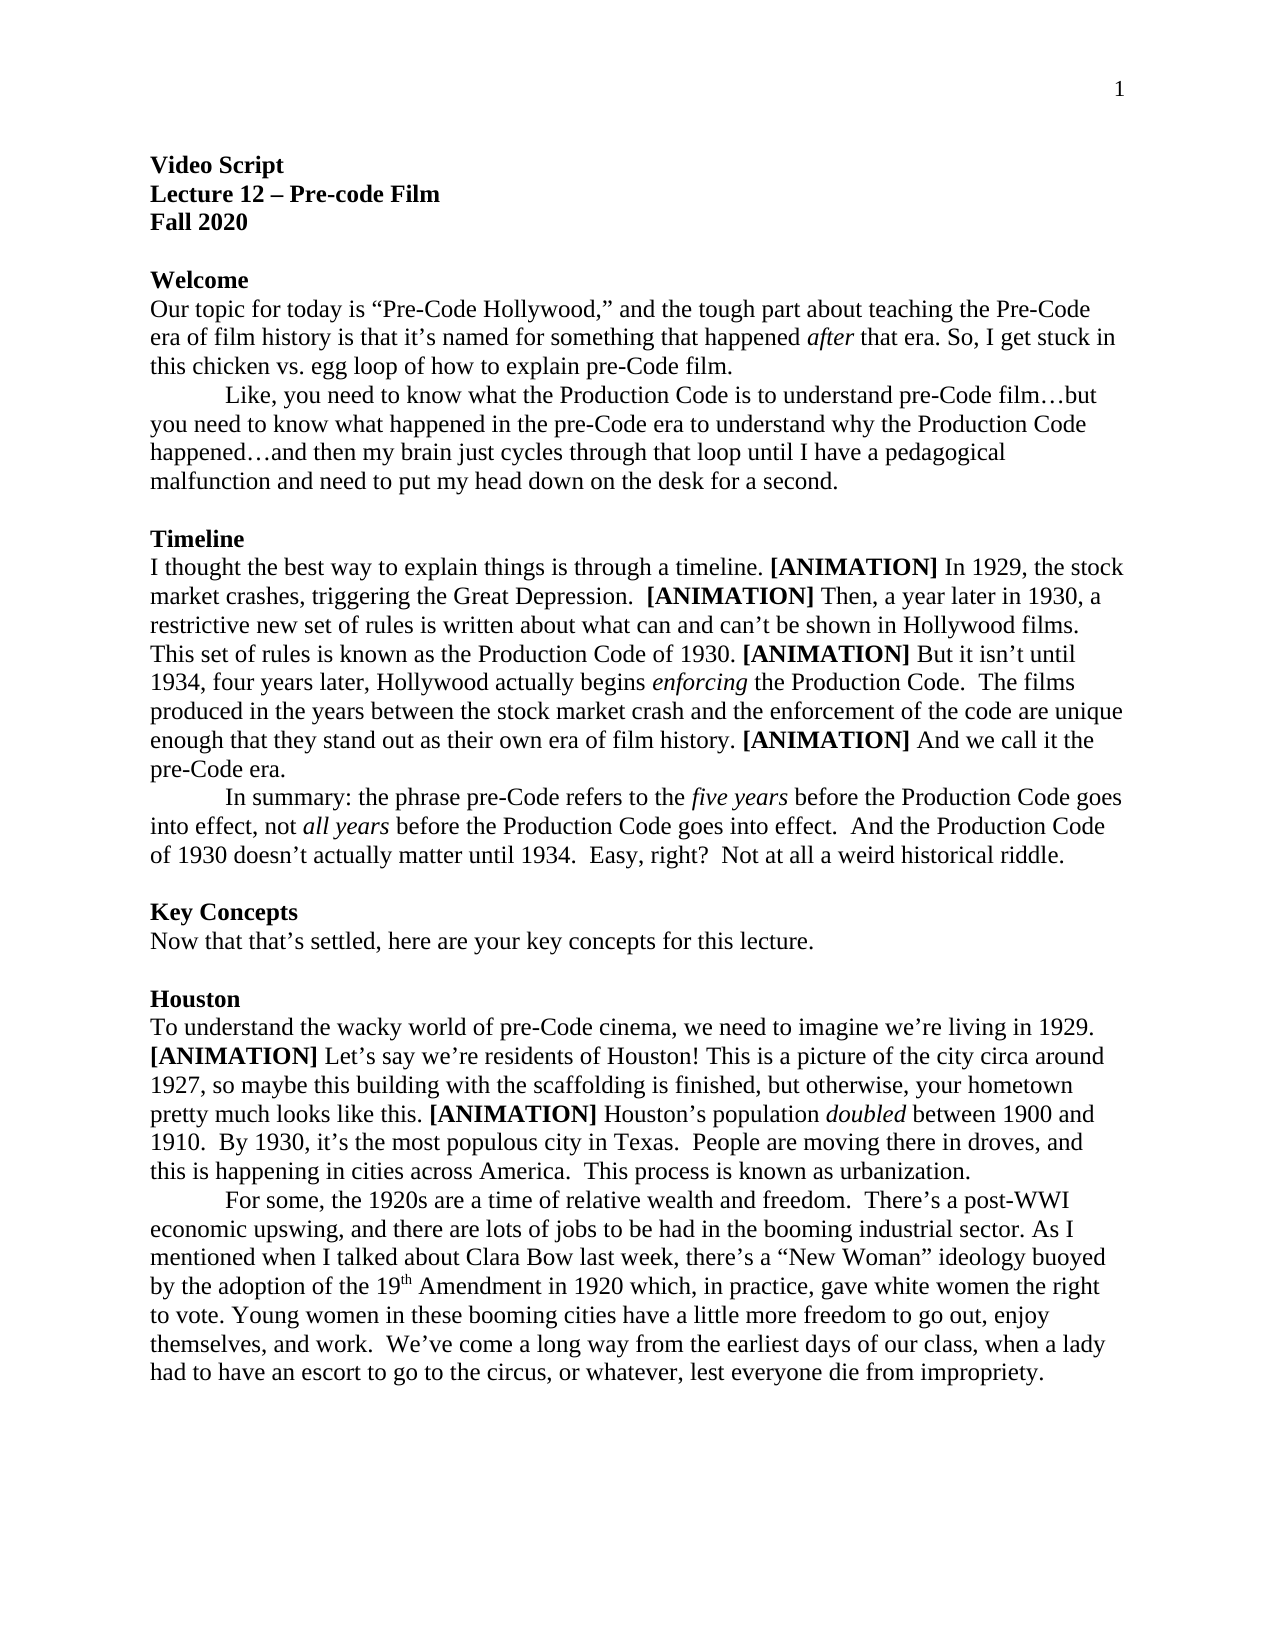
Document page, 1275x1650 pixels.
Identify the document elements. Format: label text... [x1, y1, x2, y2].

text Video Script [150, 150, 1125, 179]
text Key Concepts [150, 897, 1125, 926]
text Our topic for today is “Pre-Code Hollywood,” and the tough part about teaching the Pre-Code era of film history is that it’s named for something that happened after that era. So, I get stuck in this chicken vs. egg loop of how to explain pre-Code film. [150, 294, 1125, 380]
text For some, the 1920s are a time of relative wealth and freedom. There’s a post-WWI economic upswing, and there are lots of jobs to be had in the booming industrial sector. As I mentioned when I talked about Clara Bow last week, there’s a “New Woman” ideology buoyed by the adoption of the 19th Amendment in 1920 which, in practice, gave white women the right to vote. Young women in these booming cities have a little more freedom to go out, enjoy themselves, and work. We’ve come a long way from the earliest days of our class, when a lady had to have an escort to go to the circus, or whatever, lest everyone die from impropriety. [150, 1185, 1125, 1386]
text Lecture 12 – Pre-code Film [150, 179, 1125, 207]
text Timeline [150, 524, 1125, 552]
text Fall 2020 [150, 207, 1125, 236]
text Now that that’s settled, here are your key concepts for this lecture. [150, 926, 1125, 955]
text Welcome [150, 265, 1125, 294]
text To understand the wacky world of pre-Code cinema, we need to imagine we’re living in 1929. [ANIMATION] Let’s say we’re residents of Houston! This is a picture of the city circa around 1927, so maybe this building with the scaffolding is finished, but otherwise, your hometown pretty much looks like this. [ANIMATION] Houston’s population doubled between 1900 and 1910. By 1930, it’s the most populous city in Texas. People are moving there in droves, and this is happening in cities across America. This process is known as urbanization. [150, 1012, 1125, 1185]
text Like, you need to know what the Production Code is to understand pre-Code film…but you need to know what happened in the pre-Code era to understand why the Production Code happened…and then my brain just cycles through that loop until I have a pedagogical malfunction and need to put my head down on the desk for a second. [150, 380, 1125, 495]
text I thought the best way to explain things is through a timeline. [ANIMATION] In 1929, the stock market crashes, triggering the Great Depression. [ANIMATION] Then, a year later in 1930, a restrictive new set of rules is written about what can and can’t be shown in Hollywood films. This set of rules is known as the Production Code of 1930. [ANIMATION] But it isn’t until 1934, four years later, Hollywood actually begins enforcing the Production Code. The films produced in the years between the stock market crash and the enforcement of the code are unique enough that they stand out as their own era of film history. [ANIMATION] And we call it the pre-Code era. [150, 552, 1125, 782]
text In summary: the phrase pre-Code refers to the five years before the Production Code goes into effect, not all years before the Production Code goes into effect. And the Production Code of 1930 doesn’t actually matter until 1934. Easy, right? Not at all a weird historical riddle. [150, 782, 1125, 869]
text Houston [150, 984, 1125, 1012]
